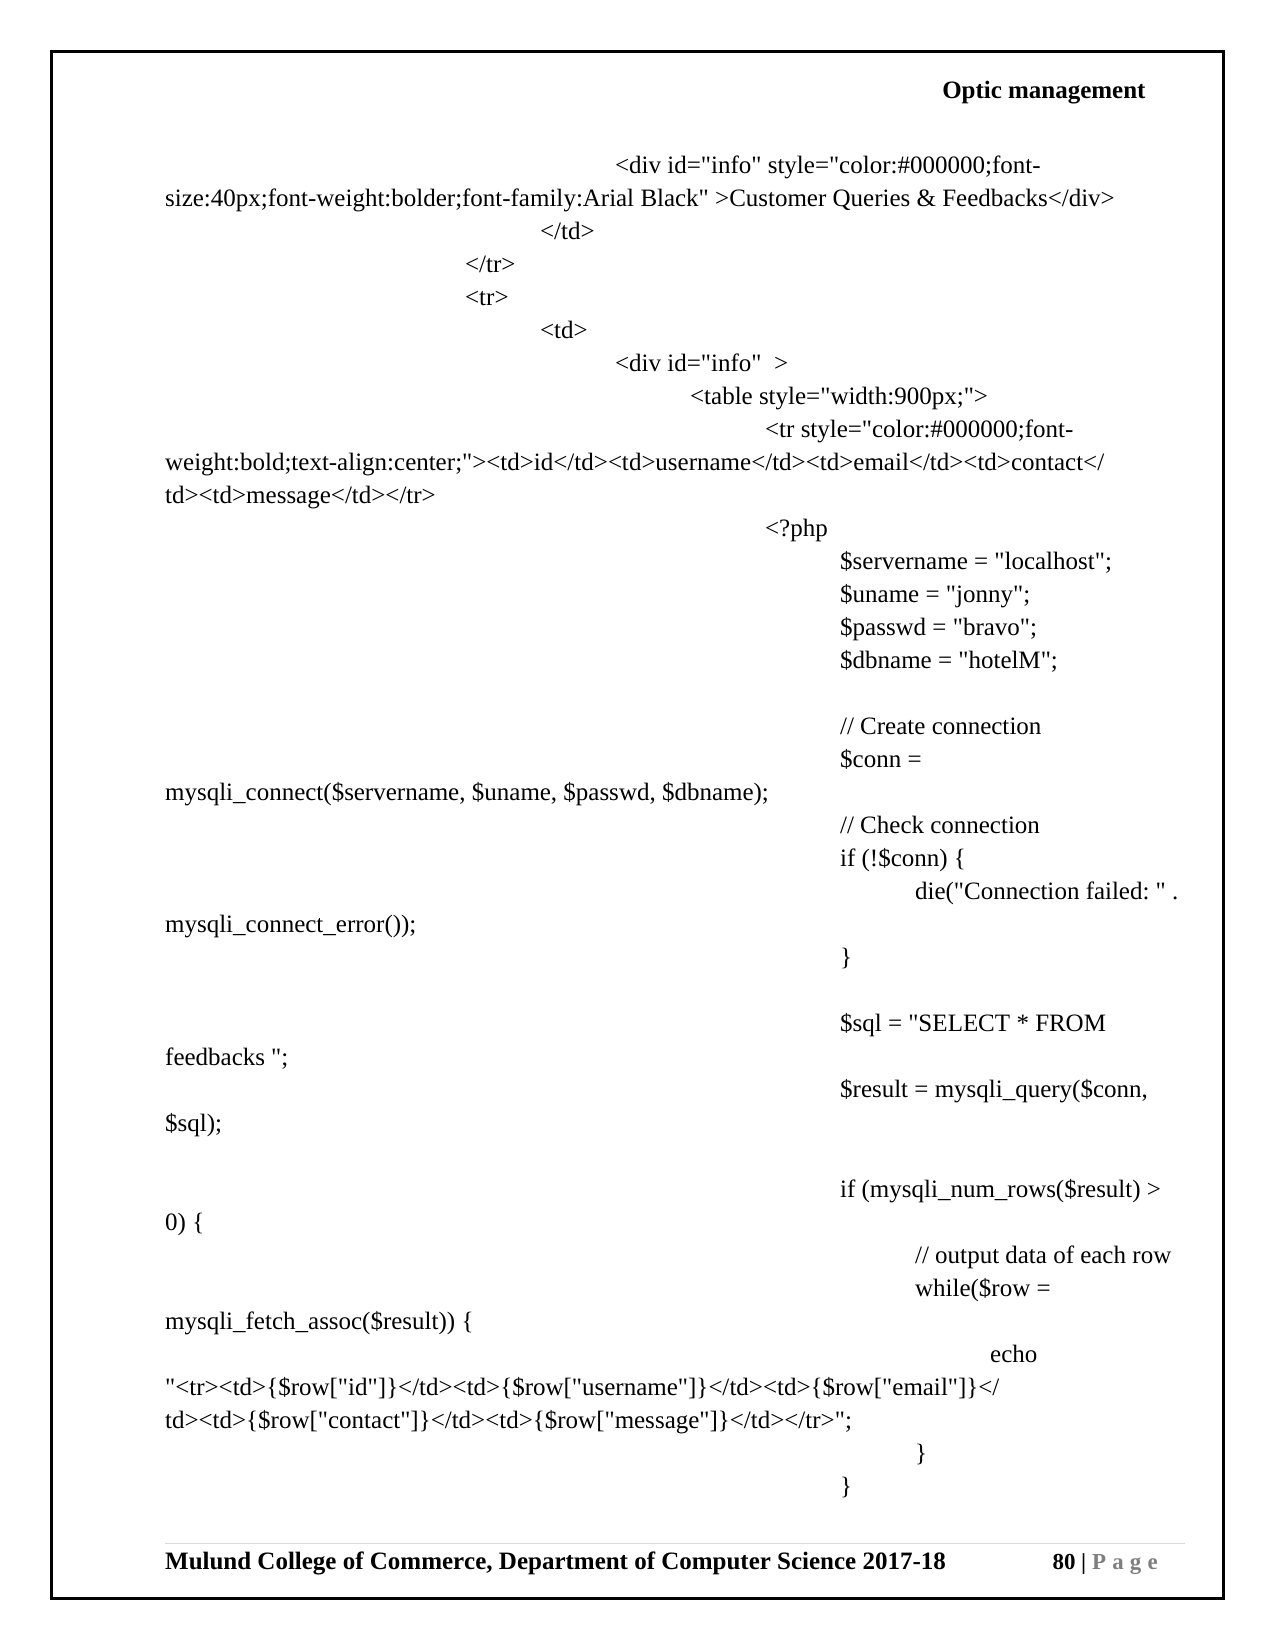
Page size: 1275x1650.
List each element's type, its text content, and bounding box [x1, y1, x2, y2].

text <td> [165, 315, 1185, 344]
text $uname = "jonny"; [165, 579, 1185, 608]
text } [165, 1438, 1185, 1467]
text $passwd = "bravo"; [165, 612, 1185, 641]
text </td> [165, 216, 1185, 245]
text </tr> [165, 249, 1185, 278]
text $servername = "localhost"; [165, 546, 1185, 575]
text <?php [165, 513, 1185, 542]
text while($row = mysqli_fetch_assoc($result)) { [165, 1273, 1185, 1334]
text <tr> [165, 282, 1185, 311]
text echo "<tr><td>{$row["id"]}</td><td>{$row["username"]}</td><td>{$row["email"]}</td><td>{$row["contact"]}</td><td>{$row["message"]}</td></tr>"; [165, 1339, 1185, 1433]
text <div id="info" style="color:#000000;font-size:40px;font-weight:bolder;font-family:Arial Black" >Customer Queries & Feedbacks</div> [165, 150, 1185, 212]
text $conn = mysqli_connect($servername, $uname, $passwd, $dbname); [165, 744, 1185, 806]
text <tr style="color:#000000;font-weight:bold;text-align:center;"><td>id</td><td>username</td><td>email</td><td>contact</td><td>message</td></tr> [165, 414, 1185, 509]
text // Create connection [165, 711, 1185, 740]
text } [165, 1471, 1185, 1499]
text $dbname = "hotelM"; [165, 645, 1185, 674]
text <div id="info" > [165, 348, 1185, 377]
text die("Connection failed: " . mysqli_connect_error()); [165, 876, 1185, 938]
text $sql = "SELECT * FROM feedbacks "; [165, 1008, 1185, 1070]
text <table style="width:900px;"> [165, 381, 1185, 410]
text // Check connection [165, 810, 1185, 839]
text } [165, 942, 1185, 971]
text if (!$conn) { [165, 843, 1185, 872]
text if (mysqli_num_rows($result) > 0) { [165, 1174, 1185, 1235]
text // output data of each row [165, 1240, 1185, 1268]
text $result = mysqli_query($conn, $sql); [165, 1074, 1185, 1136]
